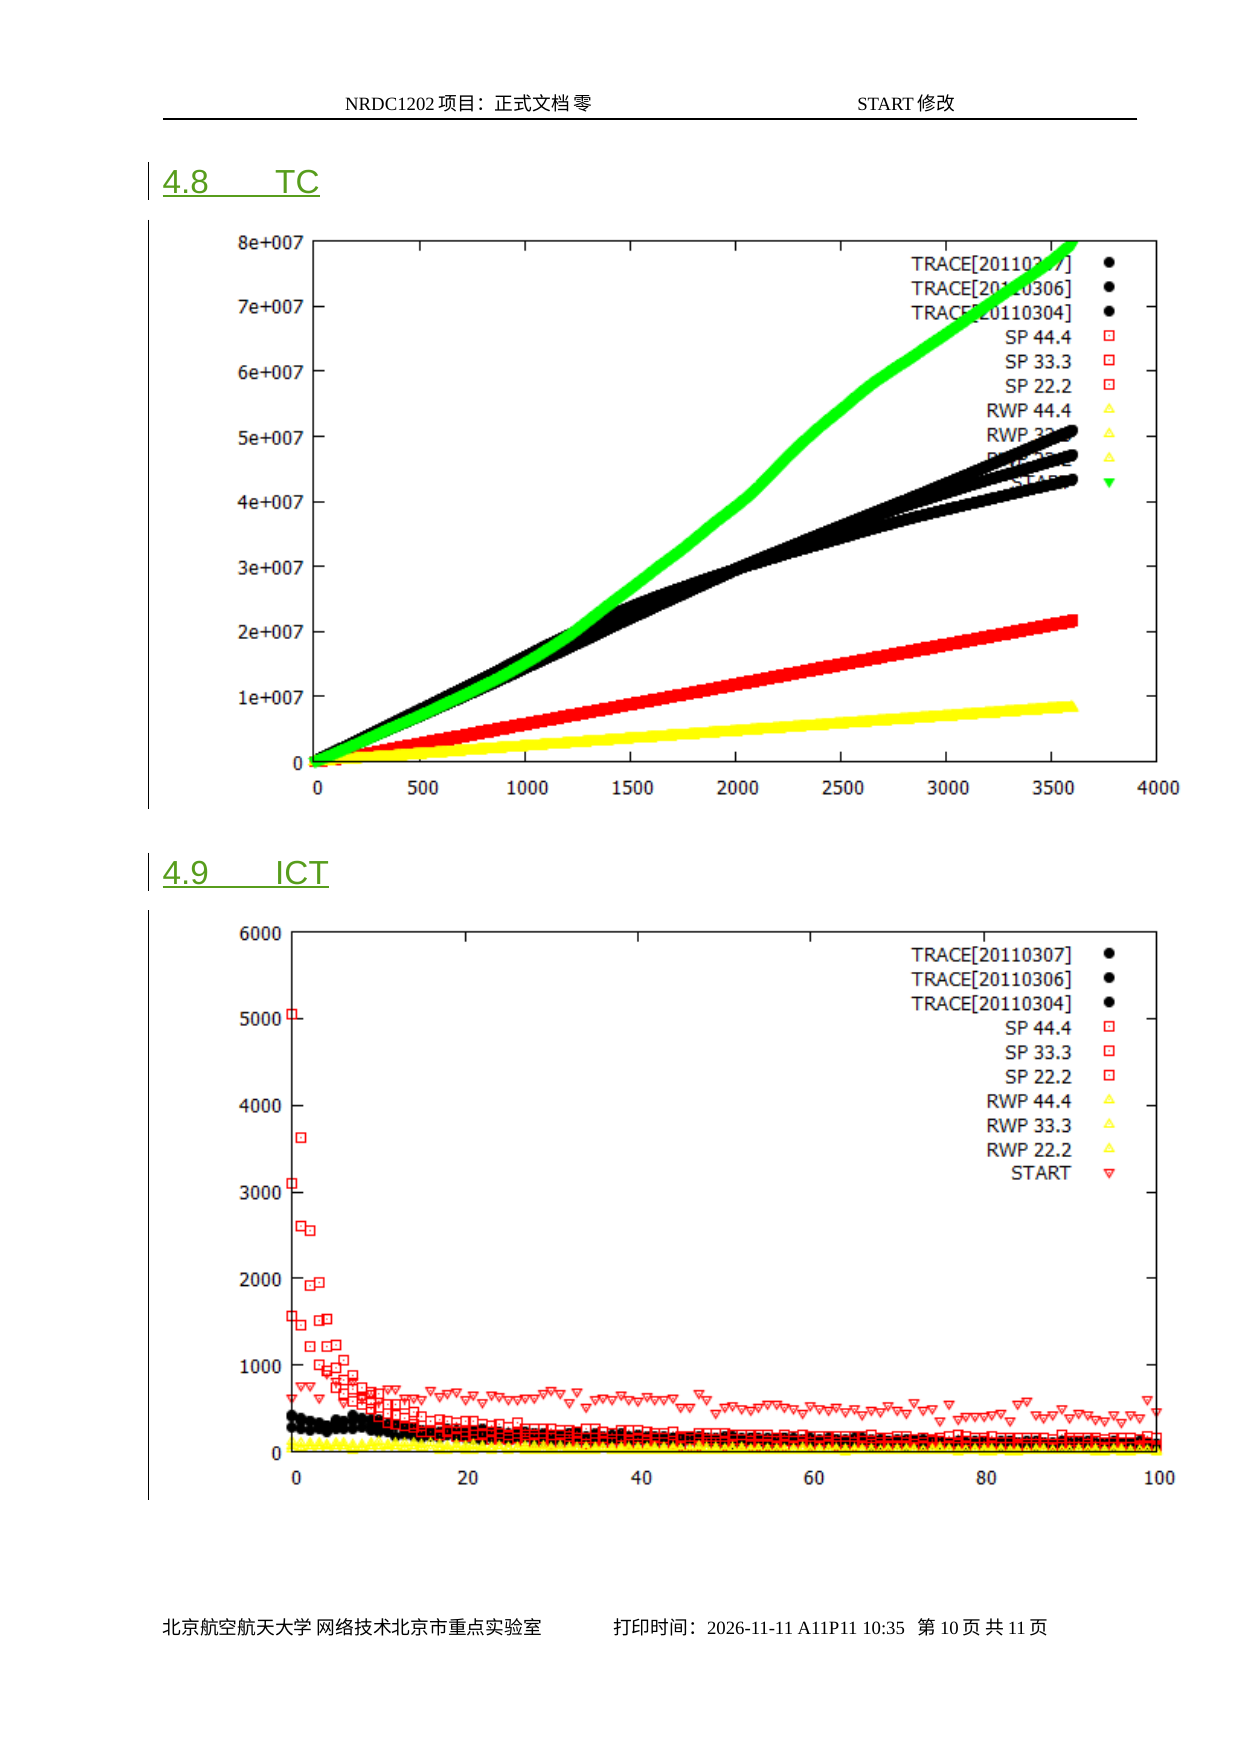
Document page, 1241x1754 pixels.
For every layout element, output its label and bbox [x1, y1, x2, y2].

picture [212, 219, 1188, 810]
picture [212, 910, 1188, 1500]
